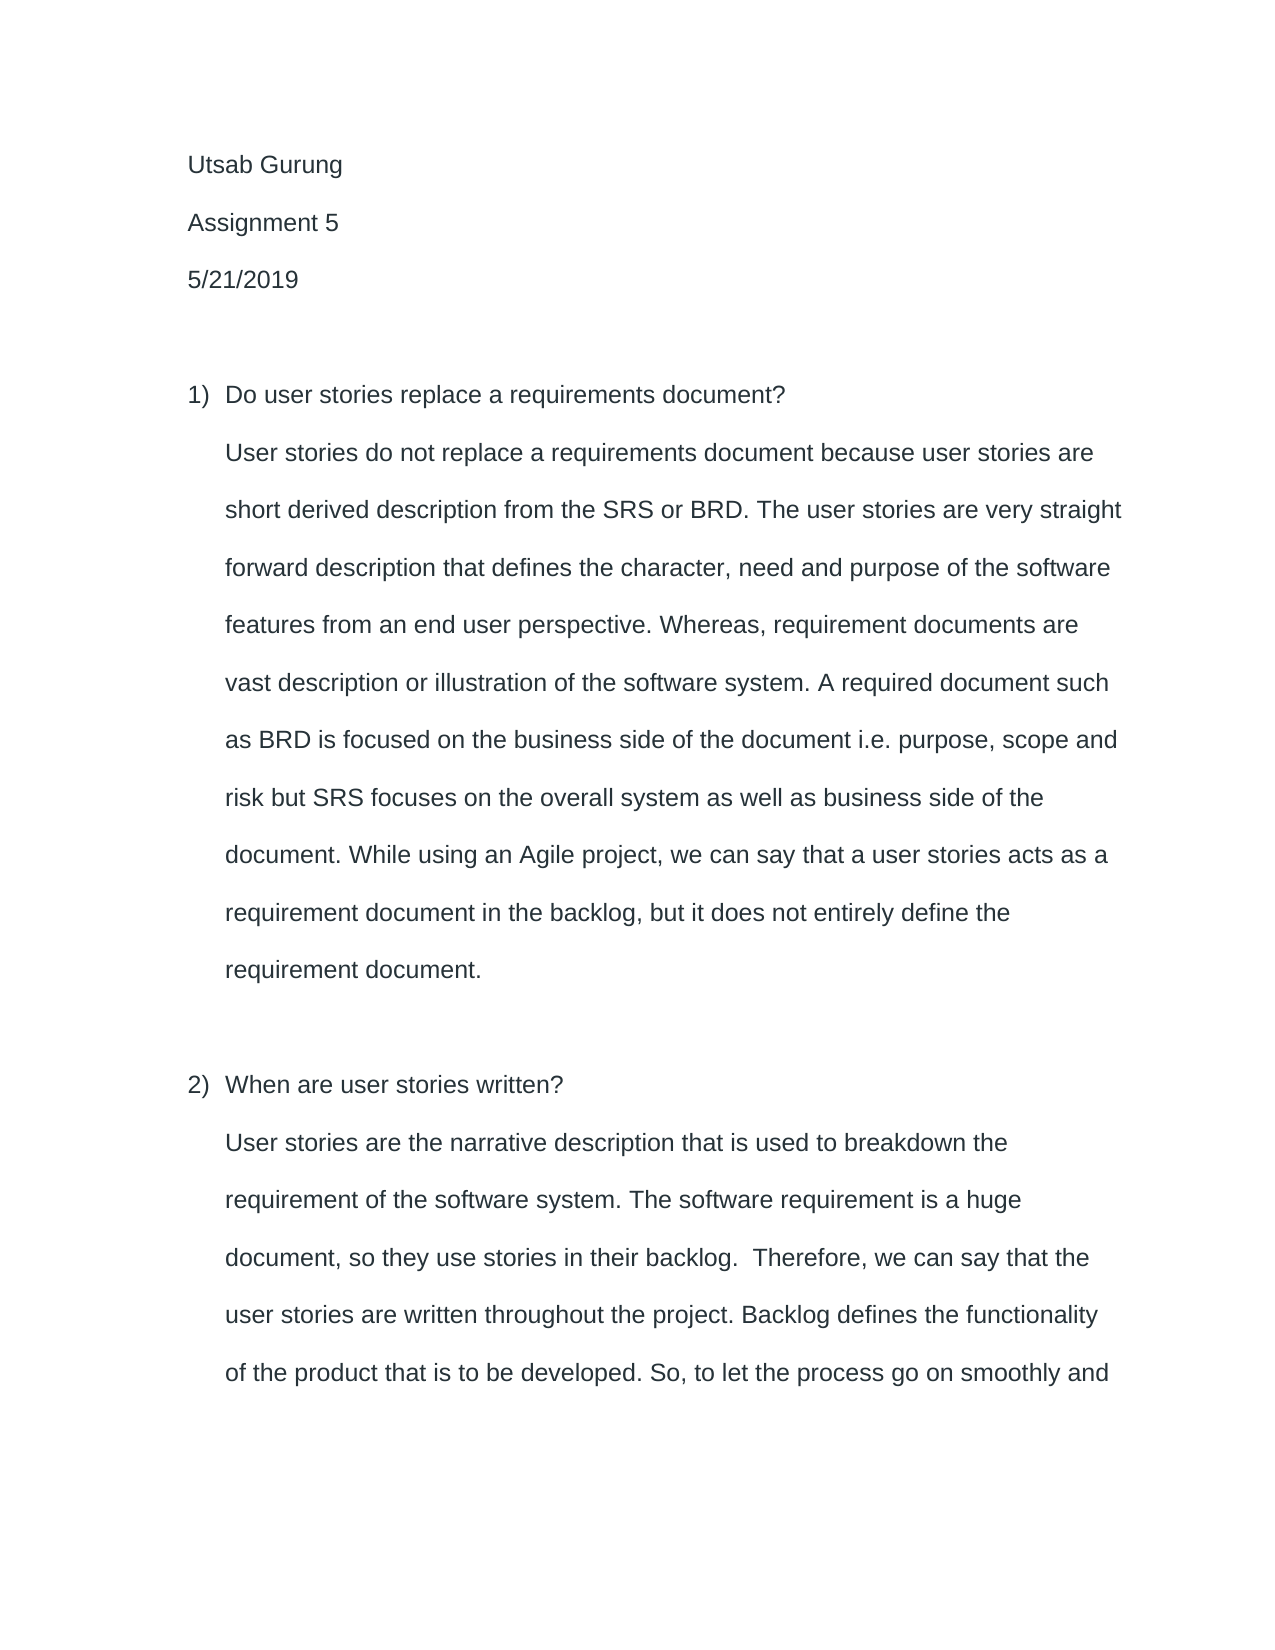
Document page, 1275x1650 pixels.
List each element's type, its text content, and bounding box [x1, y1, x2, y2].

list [225, 1127, 1125, 1386]
list Do user stories replace a requirements document? [187, 380, 1125, 409]
list User stories do not replace a requirements document because user stories are short derived description from the SRS or BRD. The user stories are very straight forward description that defines the character, need and purpose of the software features from an end user perspective. Whereas, requirement documents are vast description or illustration of the software system. A required document such as BRD is focused on the business side of the document i.e. purpose, scope and risk but SRS focuses on the overall system as well as business side of the document. While using an Agile project, we can say that a user stories acts as a requirement document in the backlog, but it does not entirely define the requirement document. [225, 437, 1125, 1041]
list When are user stories written? [187, 1070, 1125, 1099]
text 5/21/2019 [187, 265, 1125, 294]
text Utsab Gurung [187, 150, 1125, 179]
text Assignment 5 [187, 207, 1125, 236]
